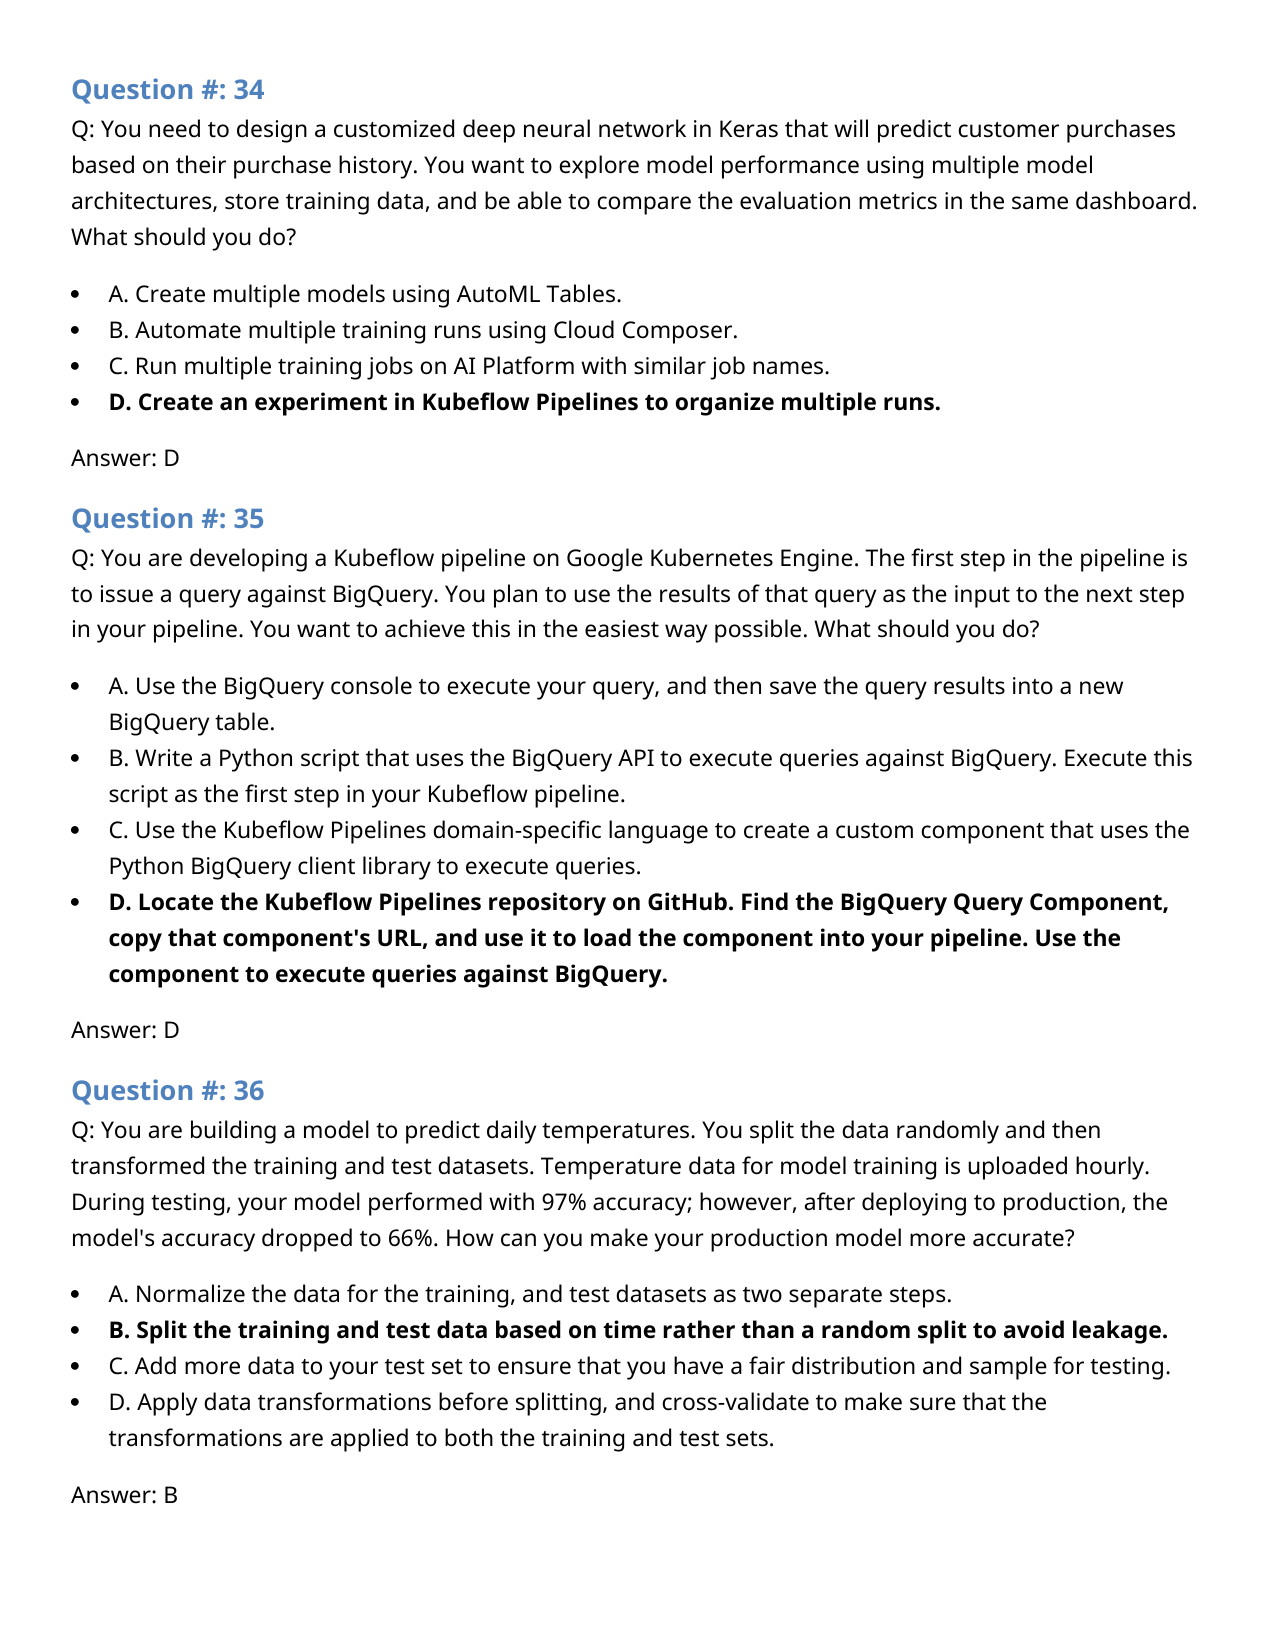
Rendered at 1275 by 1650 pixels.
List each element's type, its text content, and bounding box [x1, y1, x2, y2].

list C. Add more data to your test set to ensure that you have a fair distribution and sample for testing. [71, 1350, 1204, 1381]
text Answer: B [71, 1479, 1204, 1510]
text Answer: D [71, 442, 1204, 474]
list A. Use the BigQuery console to execute your query, and then save the query results into a new BigQuery table. [71, 670, 1204, 737]
list B. Automate multiple training runs using Cloud Composer. [71, 314, 1204, 345]
list C. Use the Kubeflow Pipelines domain-specific language to create a custom component that uses the Python BigQuery client library to execute queries. [71, 814, 1204, 881]
list D. Create an experiment in Kubeflow Pipelines to organize multiple runs. [71, 386, 1204, 417]
list B. Split the training and test data based on time rather than a random split to avoid leakage. [71, 1314, 1204, 1345]
text Q: You are building a model to predict daily temperatures. You split the data randomly and then transformed the training and test datasets. Temperature data for model training is uploaded hourly. During testing, your model performed with 97% accuracy; however, after deploying to production, the model's accuracy dropped to 66%. How can you make your production model more accurate? [71, 1114, 1204, 1253]
list A. Create multiple models using AutoML Tables. [71, 278, 1204, 309]
list B. Write a Python script that uses the BigQuery API to execute queries against BigQuery. Execute this script as the first step in your Kubeflow pipeline. [71, 742, 1204, 809]
list A. Normalize the data for the training, and test datasets as two separate steps. [71, 1278, 1204, 1309]
subtitle Question #: 36 [71, 1071, 1204, 1108]
list C. Run multiple training jobs on AI Platform with similar job names. [71, 350, 1204, 381]
text Q: You need to design a customized deep neural network in Keras that will predict customer purchases based on their purchase history. You want to explore model performance using multiple model architectures, store training data, and be able to compare the evaluation metrics in the same dashboard. What should you do? [71, 113, 1204, 252]
subtitle Question #: 34 [71, 71, 1204, 108]
text Q: You are developing a Kubeflow pipeline on Google Kubernetes Engine. The first step in the pipeline is to issue a query against BigQuery. You plan to use the results of that query as the input to the next step in your pipeline. You want to achieve this in the easiest way possible. What should you do? [71, 542, 1204, 645]
text Answer: D [71, 1014, 1204, 1046]
list D. Apply data transformations before splitting, and cross-validate to make sure that the transformations are applied to both the training and test sets. [71, 1386, 1204, 1453]
list D. Locate the Kubeflow Pipelines repository on GitHub. Find the BigQuery Query Component, copy that component's URL, and use it to load the component into your pipeline. Use the component to execute queries against BigQuery. [71, 886, 1204, 989]
subtitle Question #: 35 [71, 499, 1204, 536]
